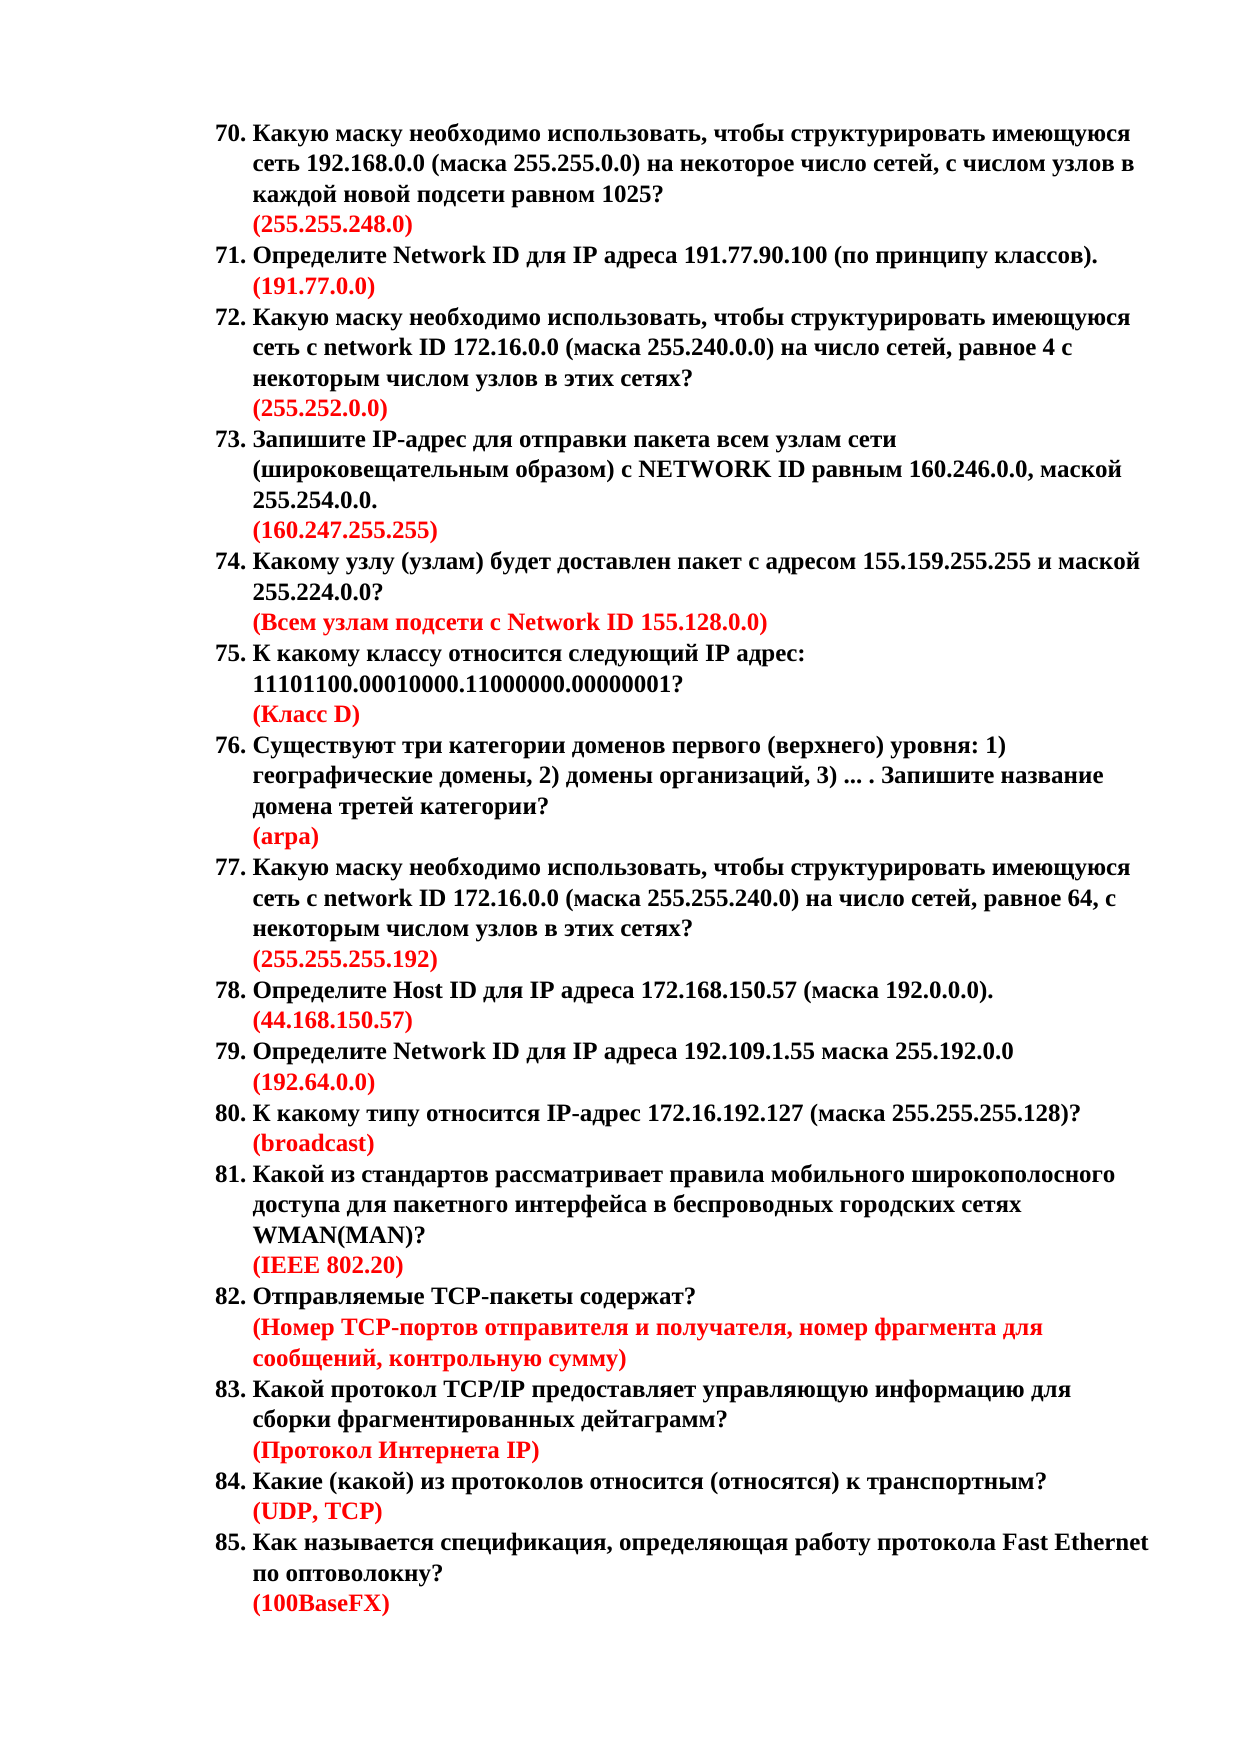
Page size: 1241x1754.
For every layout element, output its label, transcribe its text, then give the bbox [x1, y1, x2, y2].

list (255.255.248.0) [252, 209, 1152, 238]
list (100BaseFX) [252, 1588, 1152, 1617]
list Определите Network ID для IP адреса 192.109.1.55 маска 255.192.0.0 [215, 1036, 1152, 1065]
list (UDP, TCP) [252, 1496, 1152, 1525]
list К какому классу относится следующий IP адрес: 11101100.00010000.11000000.00000001? [215, 638, 1152, 697]
list (192.64.0.0) [252, 1067, 1152, 1095]
list (44.168.150.57) [252, 1005, 1152, 1034]
list Существуют три категории доменов первого (верхнего) уровня: 1) географические домены, 2) домены организаций, 3) ... . Запишите название домена третей категории? [215, 730, 1152, 820]
list Какую маску необходимо использовать, чтобы структурировать имеющуюся сеть с network ID 172.16.0.0 (маска 255.240.0.0) на число сетей, равное 4 с некоторым числом узлов в этих сетях? [215, 302, 1152, 391]
list (255.255.255.192) [252, 944, 1152, 972]
list Отправляемые TCP-пакеты содержат? [215, 1281, 1152, 1310]
list Какие (какой) из протоколов относится (относятся) к транспортным? [215, 1466, 1152, 1494]
list Какой из стандартов рассматривает правила мобильного широкополосного доступа для пакетного интерфейса в беспроводных городских сетях WMAN(MAN)? [215, 1159, 1152, 1249]
list (160.247.255.255) [252, 515, 1152, 544]
list Запишите IP-адрес для отправки пакета всем узлам сети (широковещательным образом) с NETWORK ID равным 160.246.0.0, маской 255.254.0.0. [215, 424, 1152, 514]
list (arpa) [252, 821, 1152, 850]
list (Протокол Интернета IP) [252, 1435, 1152, 1463]
list (Номер TCP-портов отправителя и получателя, номер фрагмента для сообщений, контрольную сумму) [252, 1312, 1152, 1372]
list (broadcast) [252, 1128, 1152, 1157]
list Как называется спецификация, определяющая работу протокола Fast Ethernet по оптоволокну? [215, 1527, 1152, 1586]
list (Всем узлам подсети с Network ID 155.128.0.0) [252, 607, 1152, 636]
list (Класс D) [252, 699, 1152, 728]
list Какой протокол TCP/IP предоставляет управляющую информацию для сборки фрагментированных дейтаграмм? [215, 1374, 1152, 1433]
list (255.252.0.0) [252, 393, 1152, 422]
list (191.77.0.0) [252, 271, 1152, 299]
list К какому типу относится IP-адрес 172.16.192.127 (маска 255.255.255.128)? [215, 1098, 1152, 1126]
list Определите Host ID для IP адреса 172.168.150.57 (маска 192.0.0.0). [215, 975, 1152, 1003]
list Какому узлу (узлам) будет доставлен пакет с адресом 155.159.255.255 и маской 255.224.0.0? [215, 546, 1152, 606]
list Определите Network ID для IP адреса 191.77.90.100 (по принципу классов). [215, 240, 1152, 269]
list (IEEE 802.20) [252, 1250, 1152, 1279]
list Какую маску необходимо использовать, чтобы структурировать имеющуюся сеть с network ID 172.16.0.0 (маска 255.255.240.0) на число сетей, равное 64, с некоторым числом узлов в этих сетях? [215, 852, 1152, 942]
list Какую маску необходимо использовать, чтобы структурировать имеющуюся сеть 192.168.0.0 (маска 255.255.0.0) на некоторое число сетей, с числом узлов в каждой новой подсети равном 1025? [215, 118, 1152, 208]
